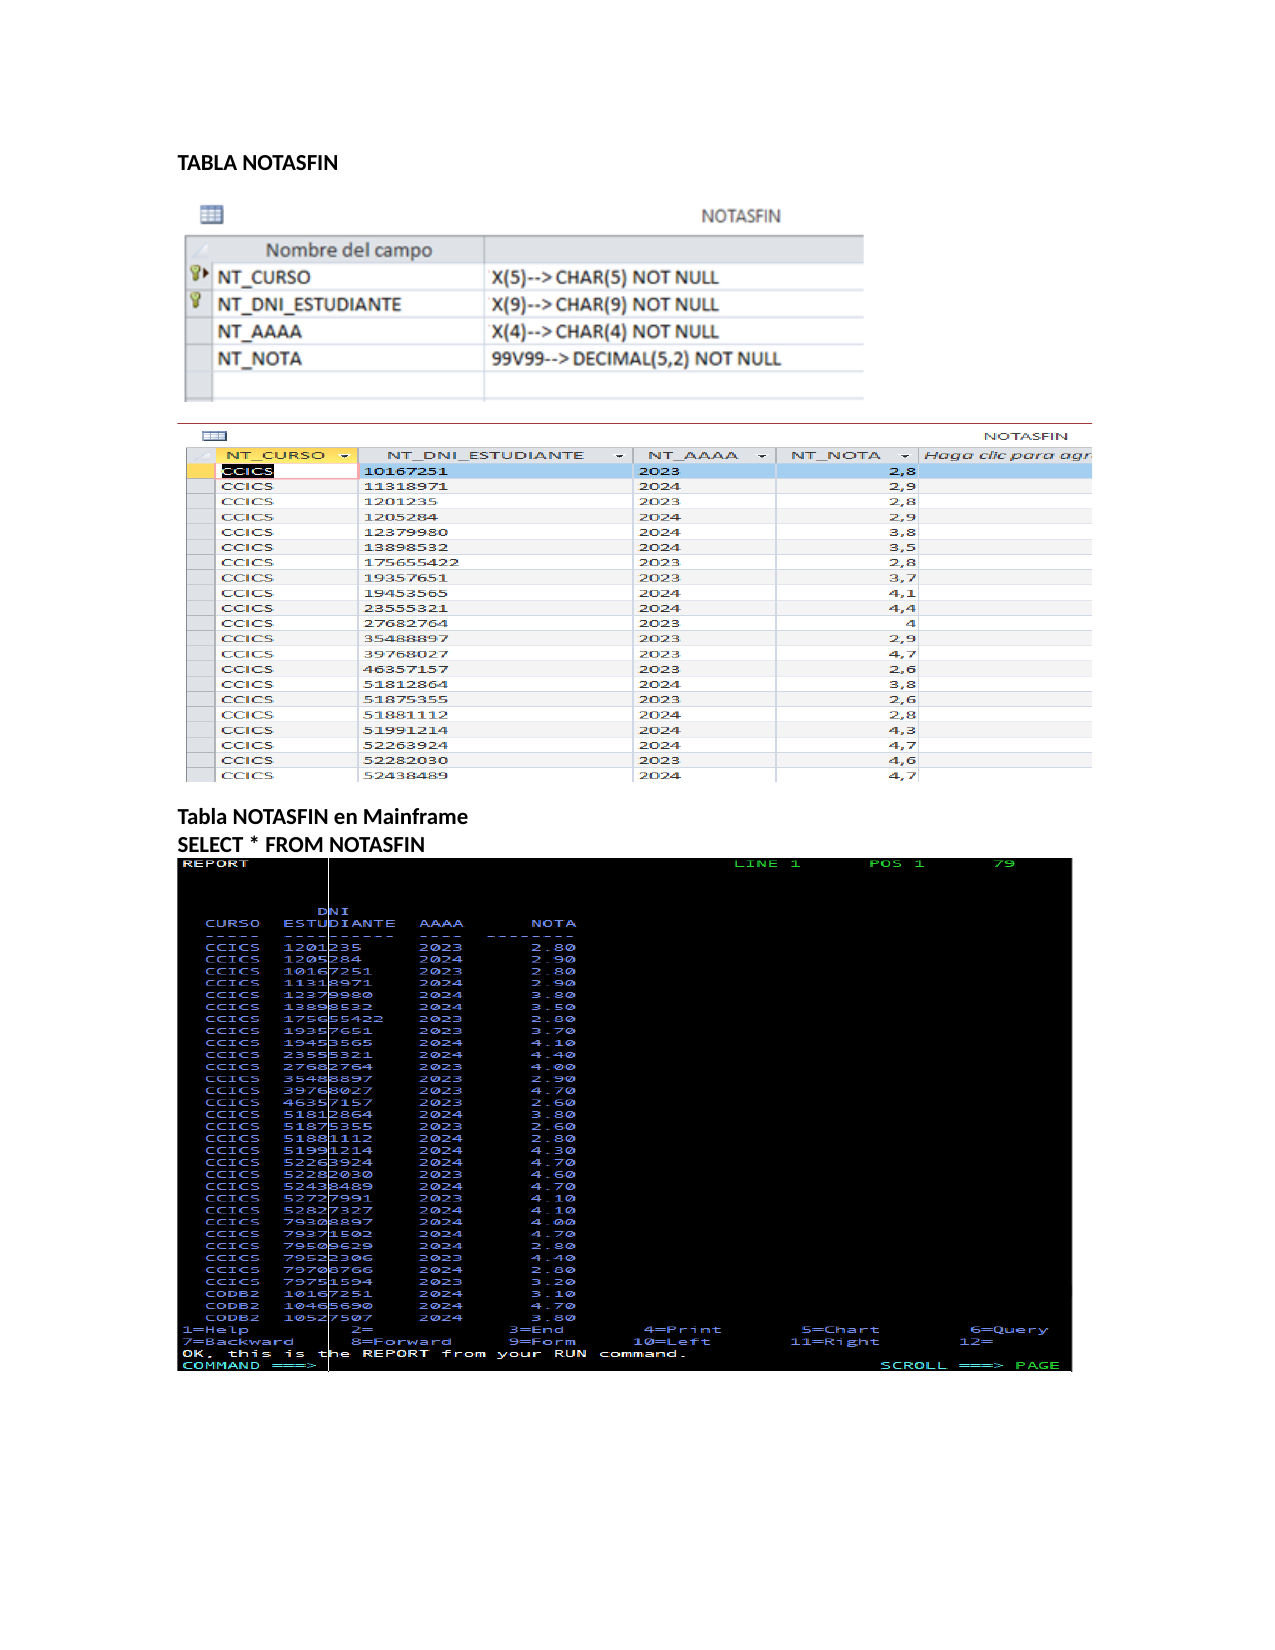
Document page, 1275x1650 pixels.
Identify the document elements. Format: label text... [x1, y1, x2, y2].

list Tabla NOTASFIN en Mainframe [177, 802, 1098, 830]
list SELECT * FROM NOTASFIN [177, 830, 1098, 858]
text TABLA NOTASFIN [177, 148, 1098, 176]
picture [177, 422, 1093, 782]
picture [177, 858, 1073, 1372]
picture [177, 196, 864, 402]
